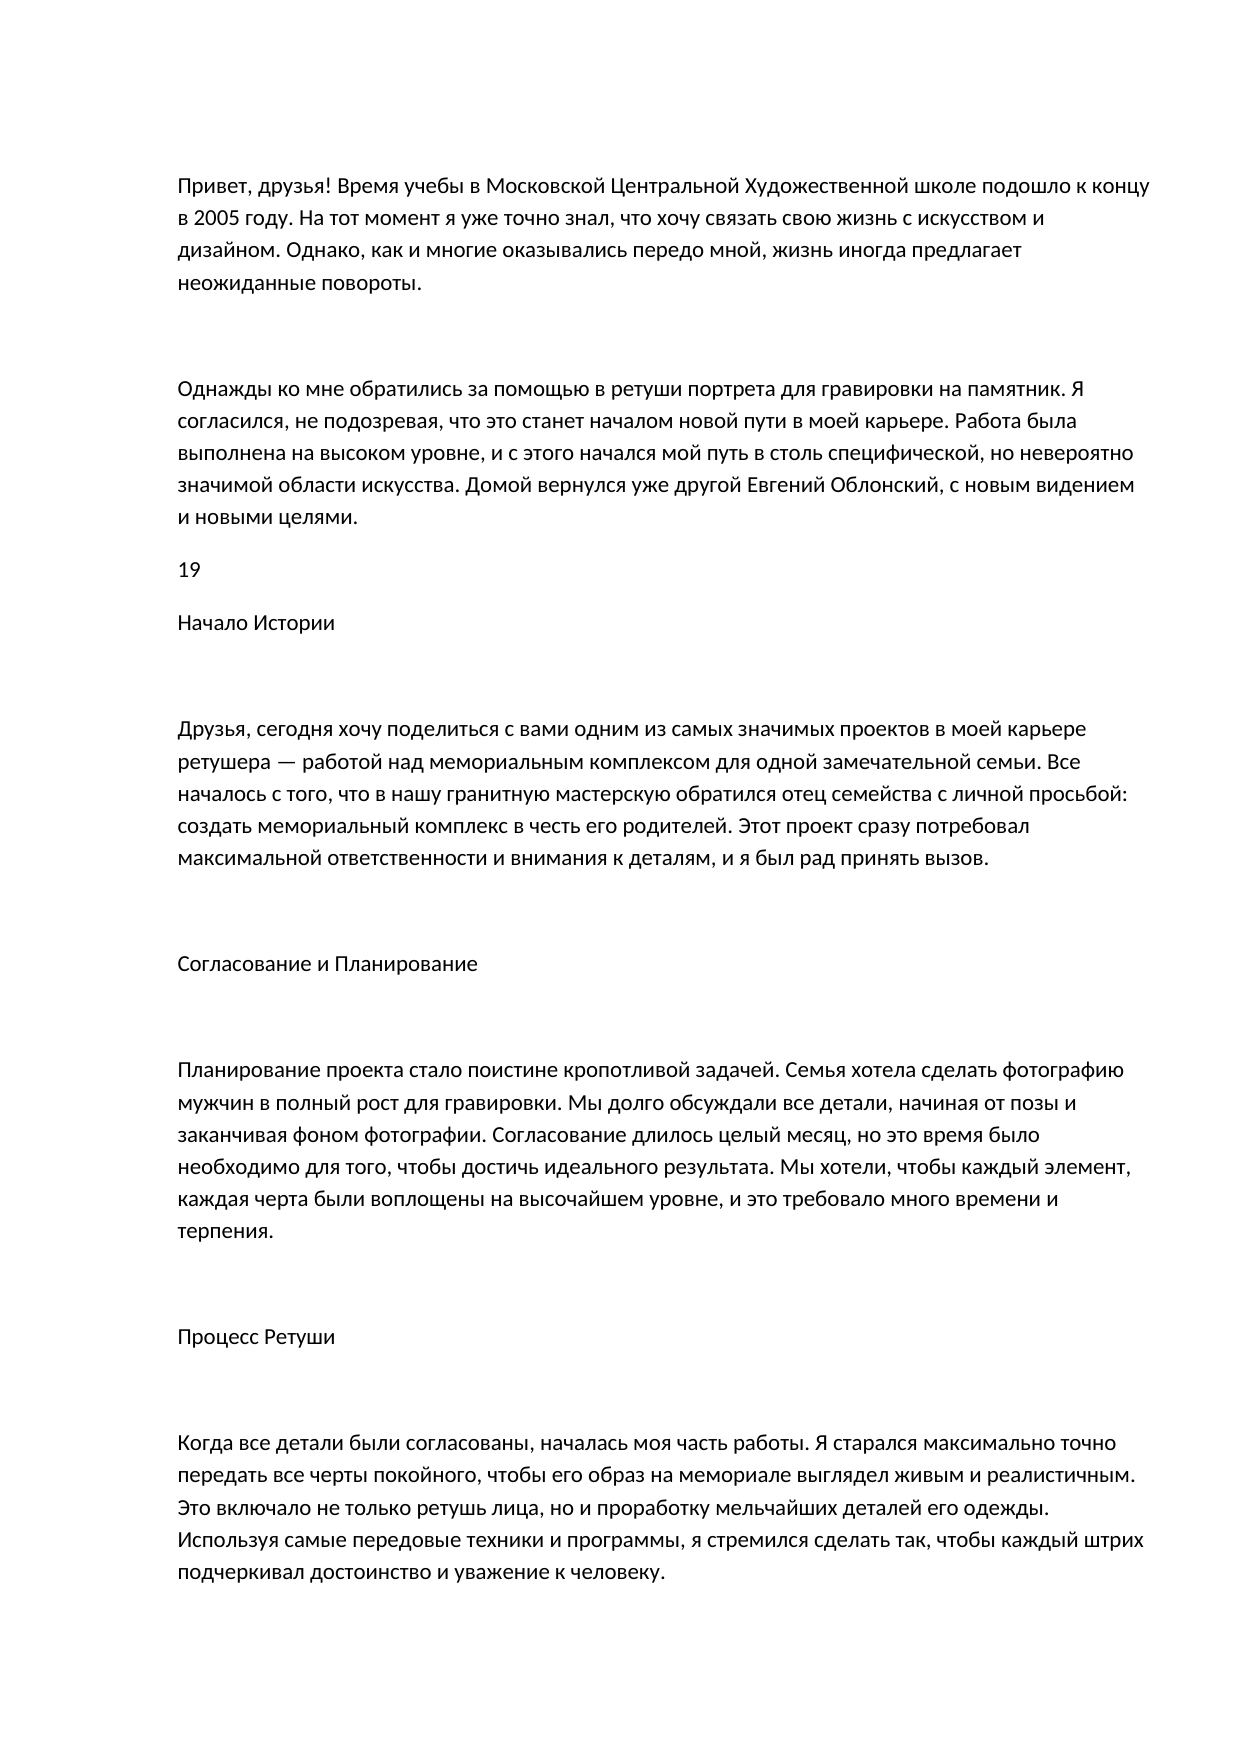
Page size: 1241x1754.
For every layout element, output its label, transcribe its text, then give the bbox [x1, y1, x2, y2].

text 19 [177, 556, 1152, 583]
text Согласование и Планирование [177, 949, 1152, 977]
text Когда все детали были согласованы, началась моя часть работы. Я старался максимально точно передать все черты покойного, чтобы его образ на мемориале выглядел живым и реалистичным. Это включало не только ретушь лица, но и проработку мельчайших деталей его одежды. Используя самые передовые техники и программы, я стремился сделать так, чтобы каждый штрих подчеркивал достоинство и уважение к человеку. [177, 1428, 1152, 1585]
text Однажды ко мне обратились за помощью в ретуши портрета для гравировки на памятник. Я согласился, не подозревая, что это станет началом новой пути в моей карьере. Работа была выполнена на высоком уровне, и с этого начался мой путь в столь специфической, но невероятно значимой области искусства. Домой вернулся уже другой Евгений Облонский, с новым видением и новыми целями. [177, 374, 1152, 531]
text Начало Истории [177, 608, 1152, 637]
text Процесс Ретуши [177, 1322, 1152, 1350]
text Привет, друзья! Время учебы в Московской Центральной Художественной школе подошло к концу в 2005 году. На тот момент я уже точно знал, что хочу связать свою жизнь с искусством и дизайном. Однако, как и многие оказывались передо мной, жизнь иногда предлагает неожиданные повороты. [177, 171, 1152, 296]
text Планирование проекта стало поистине кропотливой задачей. Семья хотела сделать фотографию мужчин в полный рост для гравировки. Мы долго обсуждали все детали, начиная от позы и заканчивая фоном фотографии. Согласование длилось целый месяц, но это время было необходимо для того, чтобы достичь идеального результата. Мы хотели, чтобы каждый элемент, каждая черта были воплощены на высочайшем уровне, и это требовало много времени и терпения. [177, 1055, 1152, 1244]
text Друзья, сегодня хочу поделиться с вами одним из самых значимых проектов в моей карьере ретушера — работой над мемориальным комплексом для одной замечательной семьи. Все началось с того, что в нашу гранитную мастерскую обратился отец семейства с личной просьбой: создать мемориальный комплекс в честь его родителей. Этот проект сразу потребовал максимальной ответственности и внимания к деталям, и я был рад принять вызов. [177, 714, 1152, 871]
